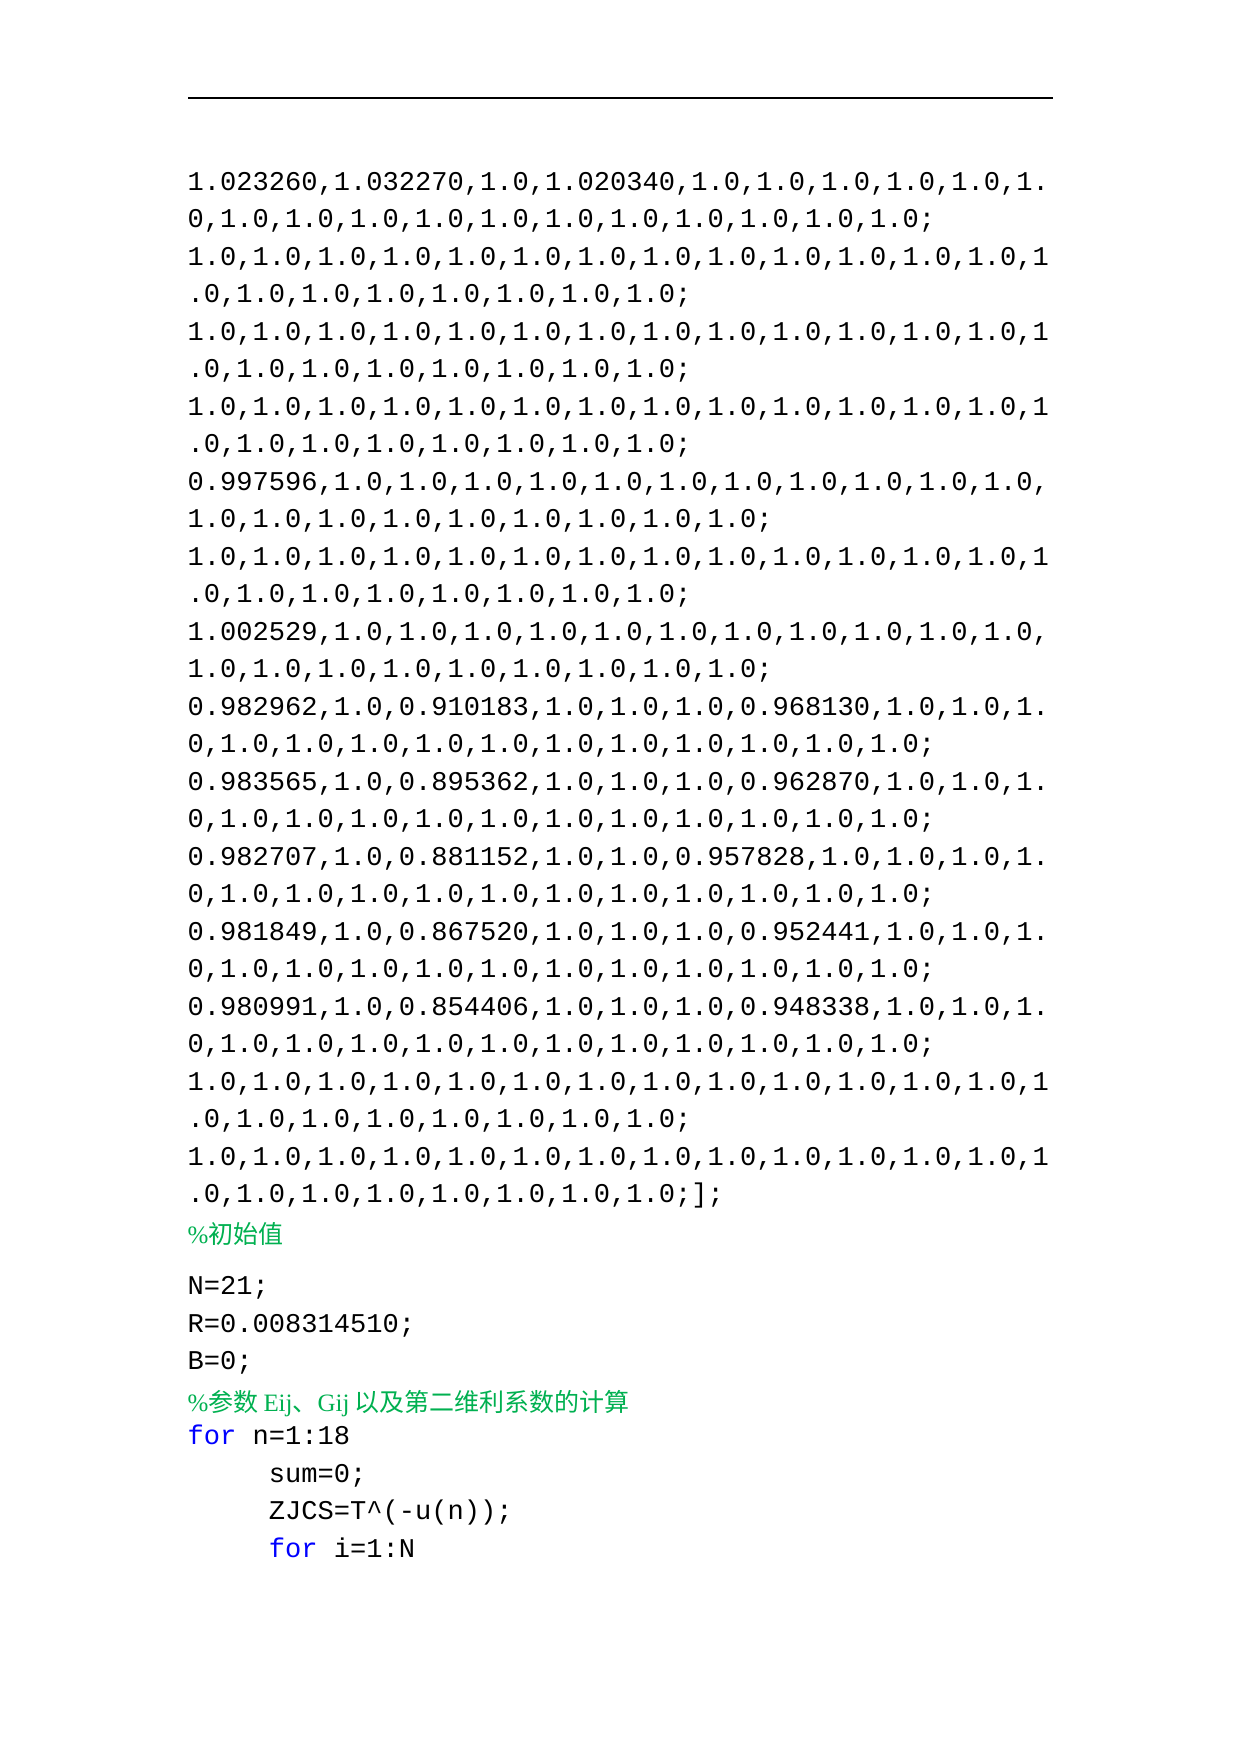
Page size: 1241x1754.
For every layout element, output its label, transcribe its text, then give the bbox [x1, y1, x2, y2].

text 1.0,1.0,1.0,1.0,1.0,1.0,1.0,1.0,1.0,1.0,1.0,1.0,1.0,1.0,1.0,1.0,1.0,1.0,1.0,1.0,1.0;]; [187, 1139, 1053, 1214]
text for i=1:N [187, 1531, 1053, 1569]
text 0.983565,1.0,0.895362,1.0,1.0,1.0,0.962870,1.0,1.0,1.0,1.0,1.0,1.0,1.0,1.0,1.0,1.0,1.0,1.0,1.0,1.0; [187, 764, 1053, 839]
text %参数Eij、Gij以及第二维利系数的计算 [187, 1381, 1053, 1419]
text 1.0,1.0,1.0,1.0,1.0,1.0,1.0,1.0,1.0,1.0,1.0,1.0,1.0,1.0,1.0,1.0,1.0,1.0,1.0,1.0,1.0; [187, 314, 1053, 389]
text 1.002529,1.0,1.0,1.0,1.0,1.0,1.0,1.0,1.0,1.0,1.0,1.0,1.0,1.0,1.0,1.0,1.0,1.0,1.0,1.0,1.0; [187, 614, 1053, 689]
text 1.0,1.0,1.0,1.0,1.0,1.0,1.0,1.0,1.0,1.0,1.0,1.0,1.0,1.0,1.0,1.0,1.0,1.0,1.0,1.0,1.0; [187, 1064, 1053, 1139]
text R=0.008314510; [187, 1306, 1053, 1344]
text sum=0; [187, 1456, 1053, 1494]
text B=0; [187, 1344, 1053, 1381]
text 0.982707,1.0,0.881152,1.0,1.0,0.957828,1.0,1.0,1.0,1.0,1.0,1.0,1.0,1.0,1.0,1.0,1.0,1.0,1.0,1.0,1.0; [187, 839, 1053, 914]
text 1.0,1.0,1.0,1.0,1.0,1.0,1.0,1.0,1.0,1.0,1.0,1.0,1.0,1.0,1.0,1.0,1.0,1.0,1.0,1.0,1.0; [187, 539, 1053, 614]
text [187, 239, 1053, 314]
text 0.980991,1.0,0.854406,1.0,1.0,1.0,0.948338,1.0,1.0,1.0,1.0,1.0,1.0,1.0,1.0,1.0,1.0,1.0,1.0,1.0,1.0; [187, 989, 1053, 1064]
text %初始值 [187, 1214, 1053, 1251]
text 1.023260,1.032270,1.0,1.020340,1.0,1.0,1.0,1.0,1.0,1.0,1.0,1.0,1.0,1.0,1.0,1.0,1.0,1.0,1.0,1.0,1.0; [187, 164, 1053, 239]
text ZJCS=T^(-u(n)); [187, 1494, 1053, 1531]
text 0.997596,1.0,1.0,1.0,1.0,1.0,1.0,1.0,1.0,1.0,1.0,1.0,1.0,1.0,1.0,1.0,1.0,1.0,1.0,1.0,1.0; [187, 464, 1053, 539]
text 1.0,1.0,1.0,1.0,1.0,1.0,1.0,1.0,1.0,1.0,1.0,1.0,1.0,1.0,1.0,1.0,1.0,1.0,1.0,1.0,1.0; [187, 389, 1053, 464]
text for n=1:18 [187, 1419, 1053, 1456]
text N=21; [187, 1269, 1053, 1306]
text 0.982962,1.0,0.910183,1.0,1.0,1.0,0.968130,1.0,1.0,1.0,1.0,1.0,1.0,1.0,1.0,1.0,1.0,1.0,1.0,1.0,1.0; [187, 689, 1053, 764]
text 0.981849,1.0,0.867520,1.0,1.0,1.0,0.952441,1.0,1.0,1.0,1.0,1.0,1.0,1.0,1.0,1.0,1.0,1.0,1.0,1.0,1.0; [187, 914, 1053, 989]
